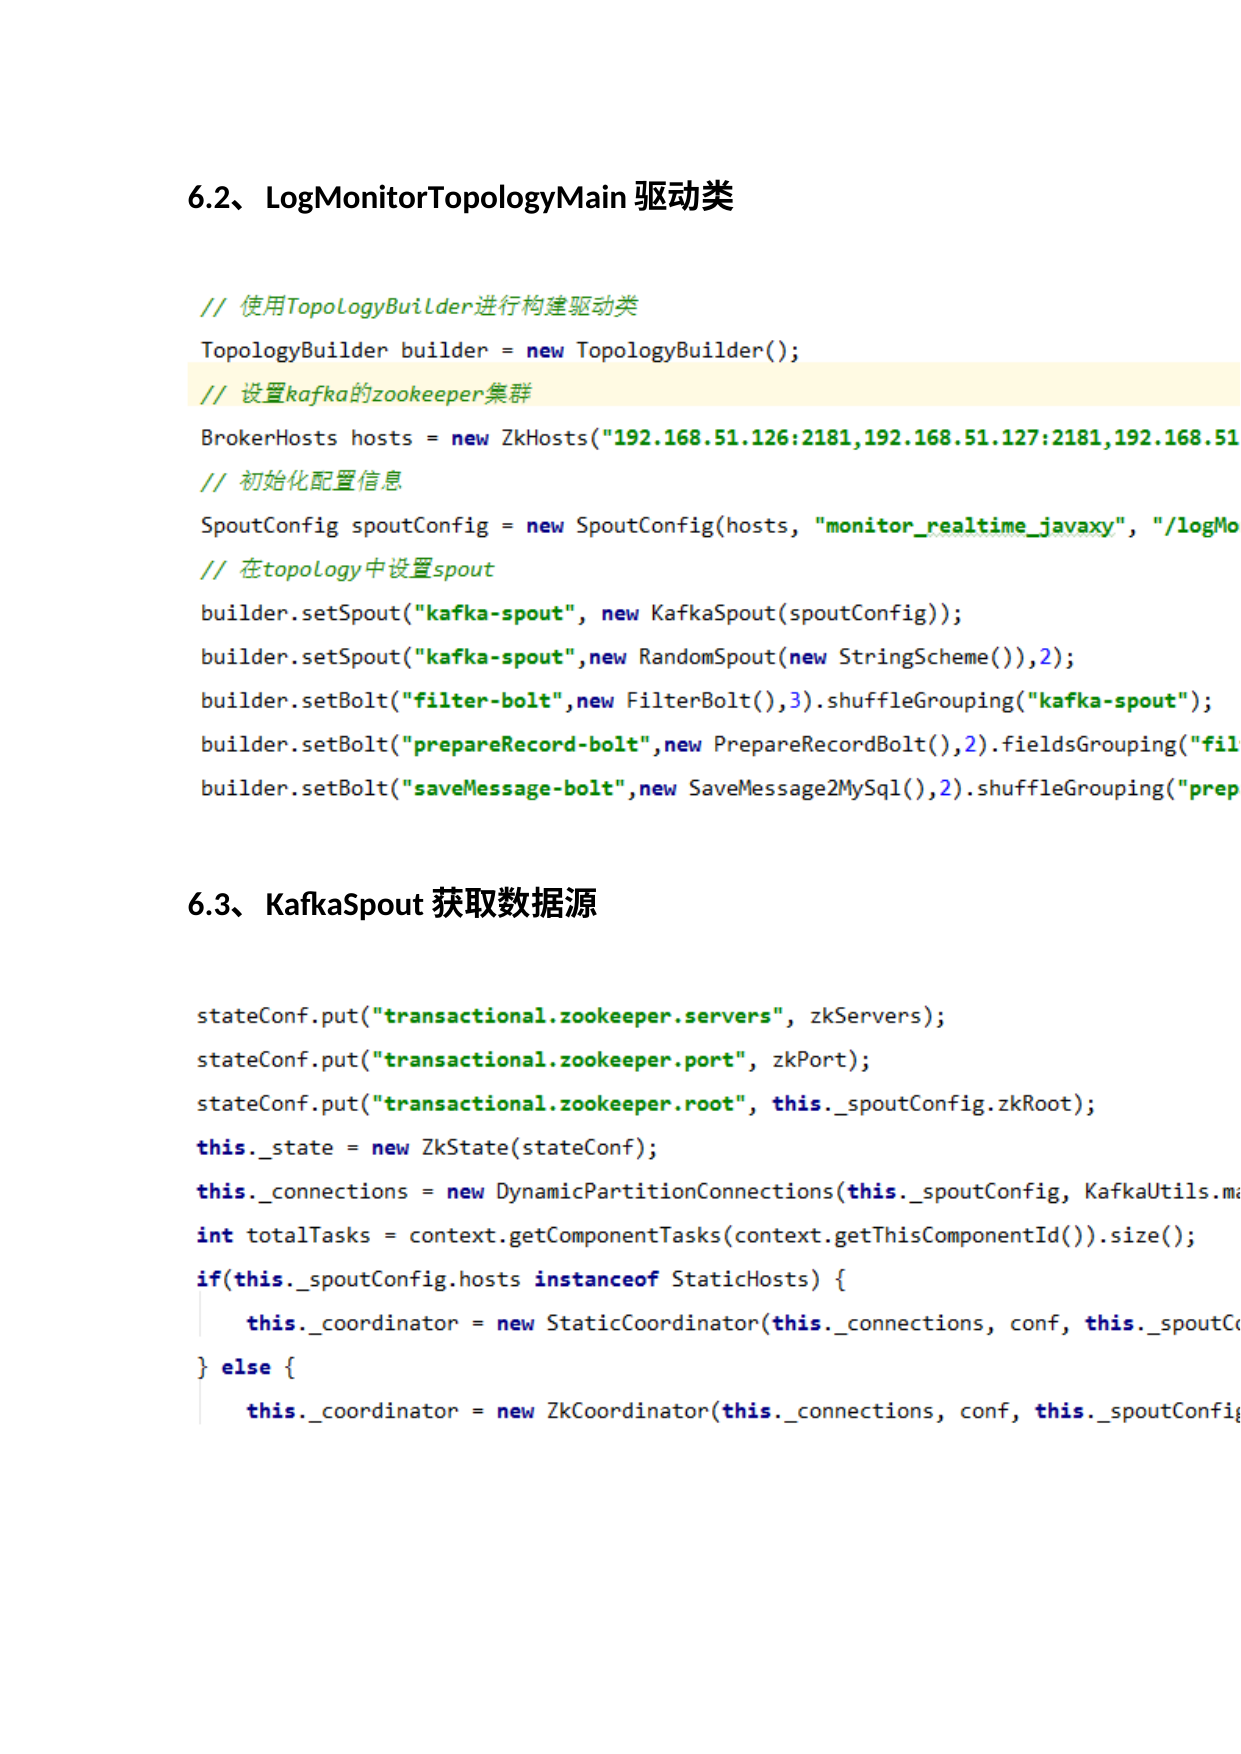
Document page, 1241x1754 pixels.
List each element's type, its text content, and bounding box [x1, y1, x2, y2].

picture [187, 289, 1241, 830]
subtitle LogMonitorTopologyMain驱动类 [187, 162, 1053, 227]
picture [187, 996, 1241, 1434]
subtitle KafkaSpout获取数据源 [187, 869, 1053, 934]
